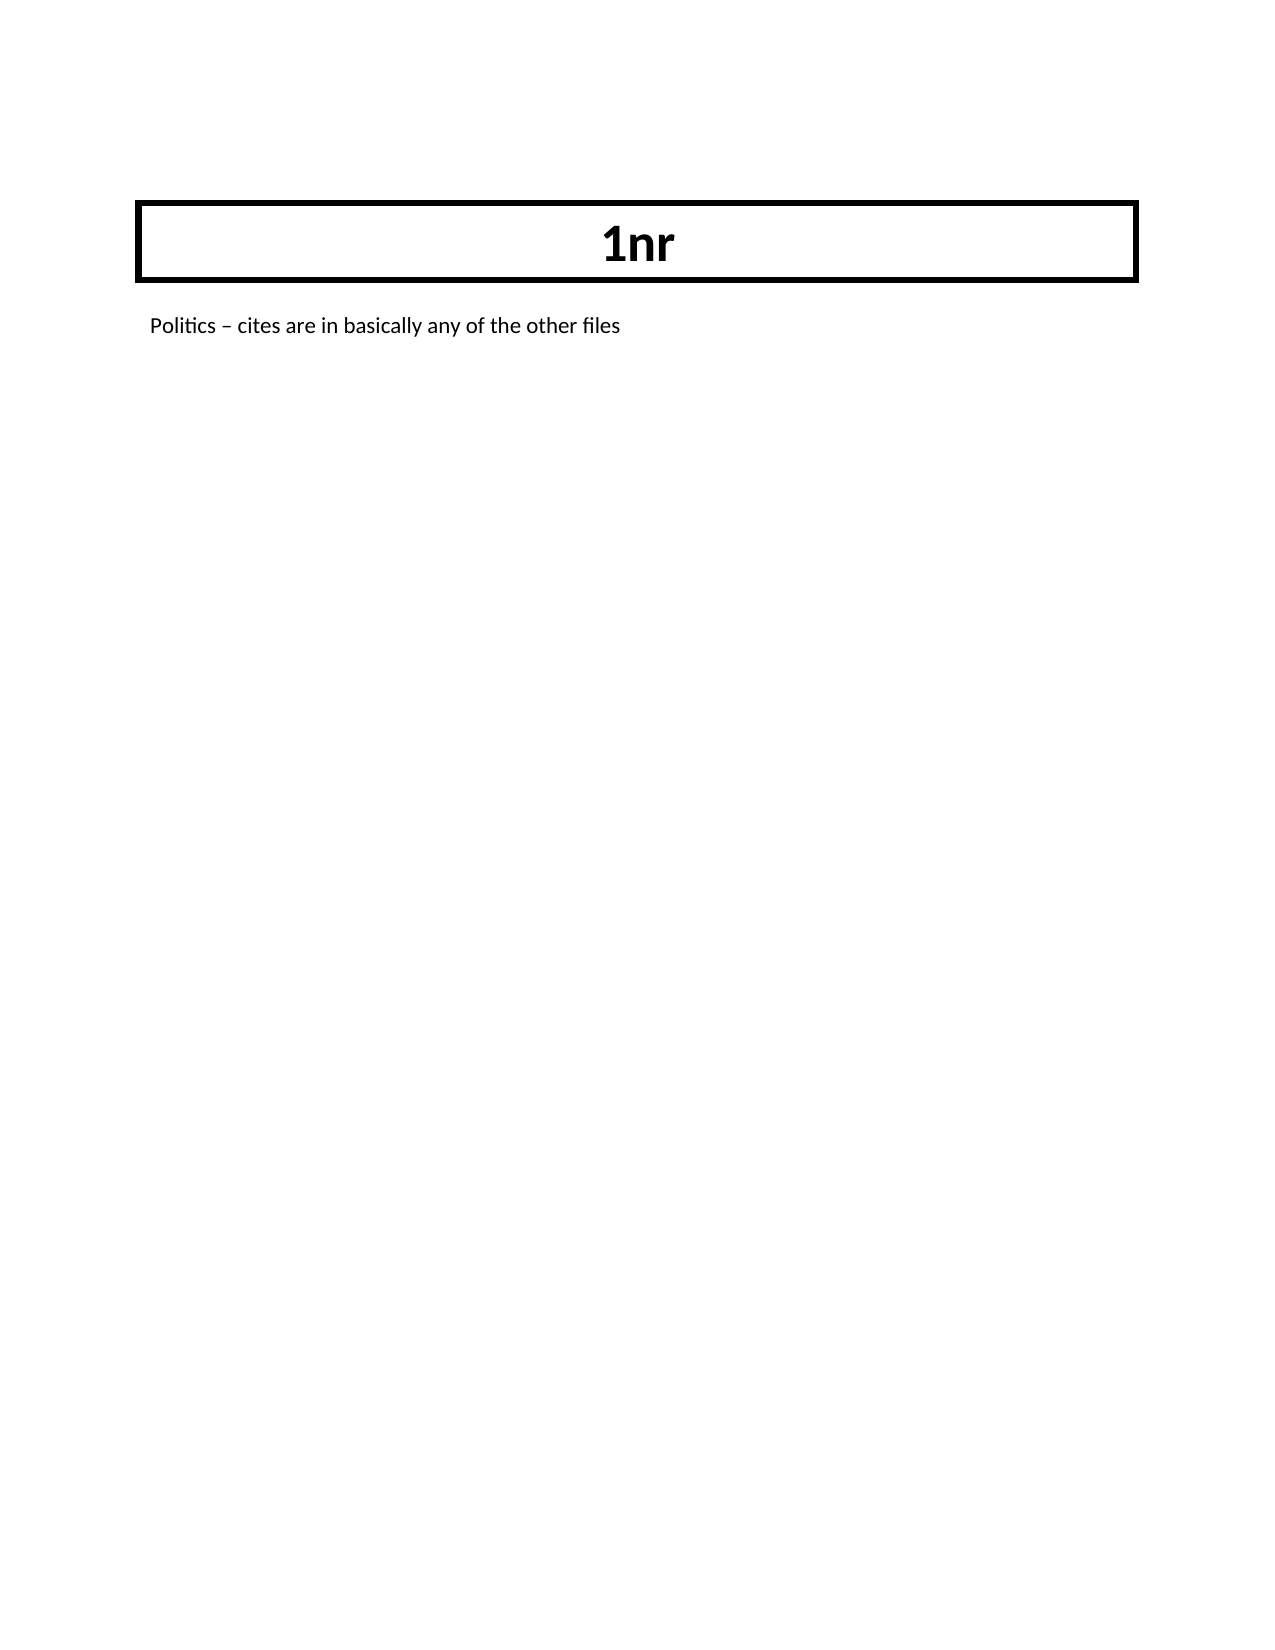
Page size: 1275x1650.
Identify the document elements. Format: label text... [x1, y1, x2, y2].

subtitle 1nr [142, 206, 1133, 277]
text Politics – cites are in basically any of the other files [150, 311, 1125, 339]
